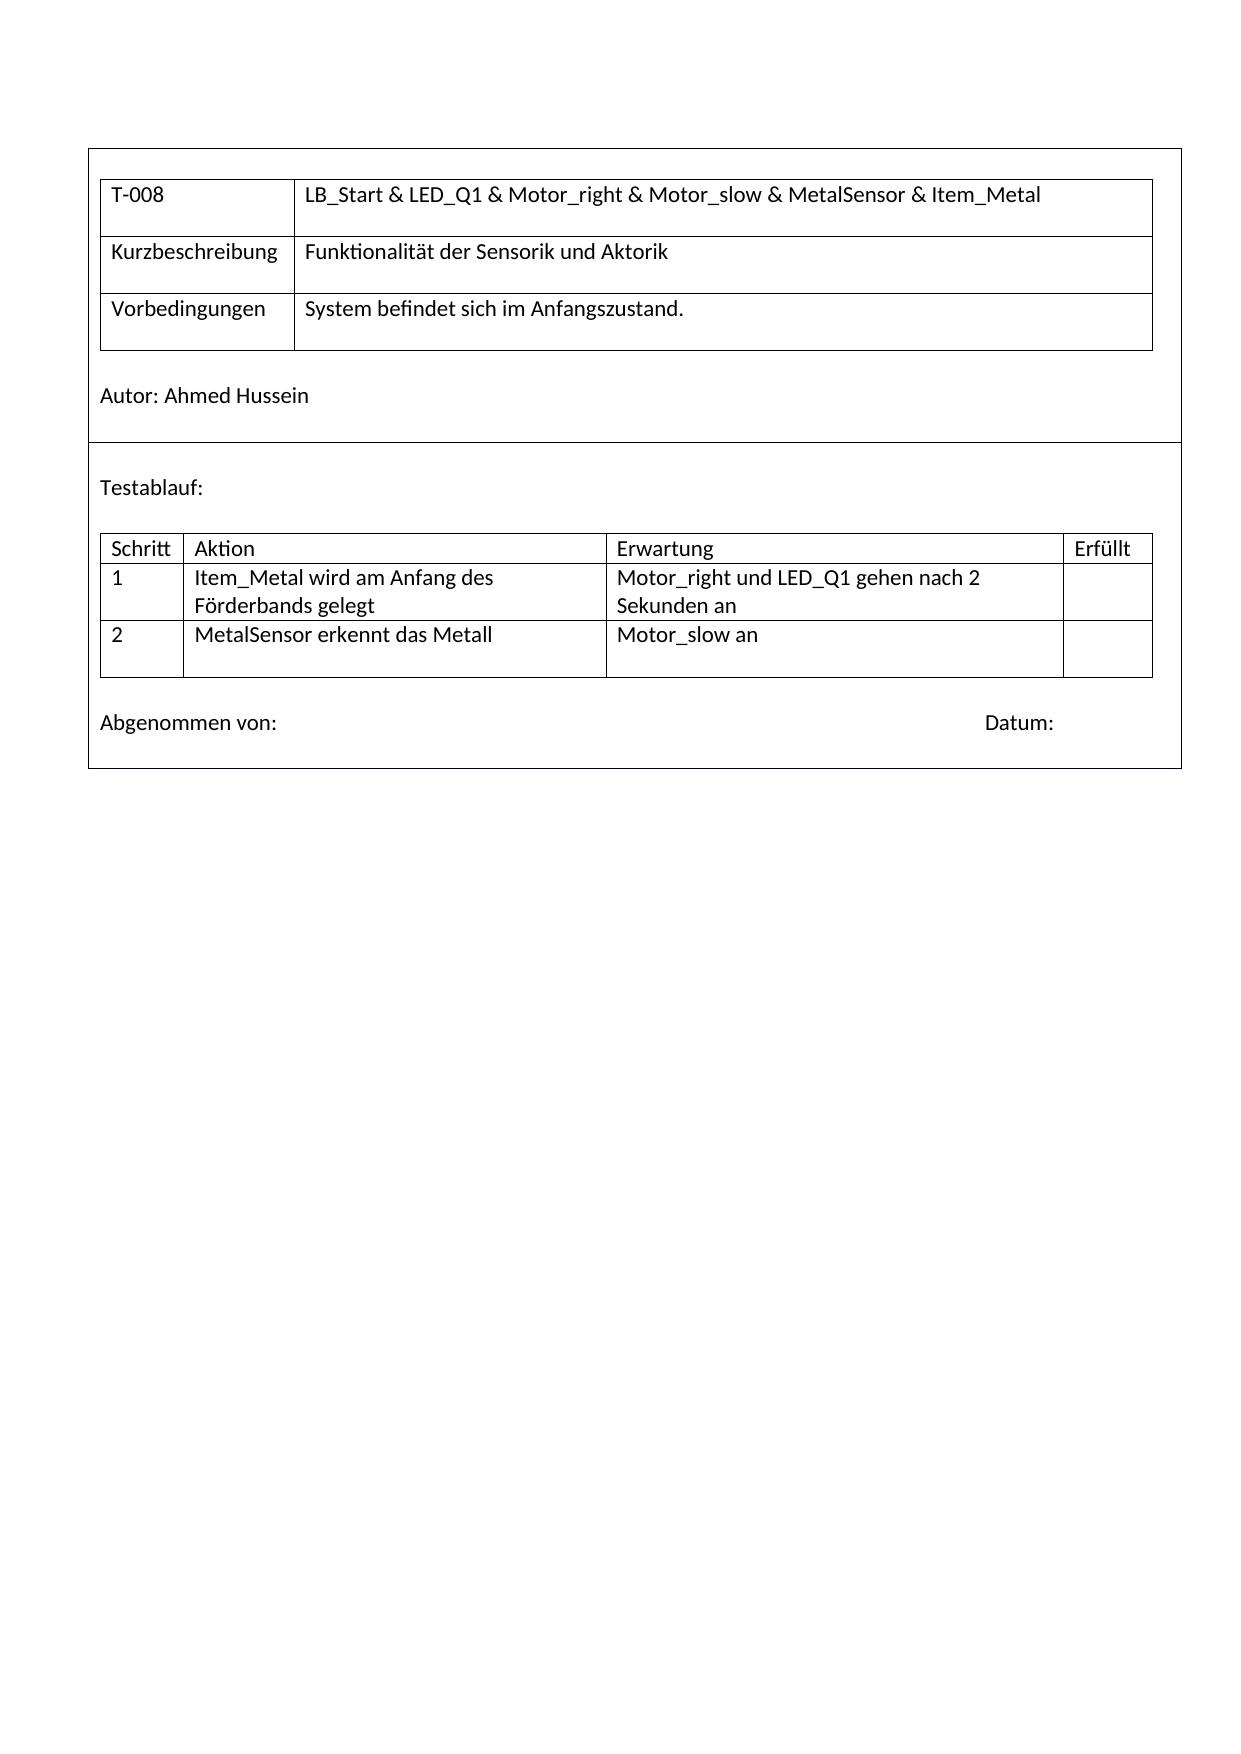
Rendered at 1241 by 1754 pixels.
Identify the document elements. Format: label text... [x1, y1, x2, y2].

table_header Autor: Ahmed Hussein [89, 149, 1181, 442]
table_cell Testablauf: Abgenommen von: Datum: [89, 443, 1181, 768]
